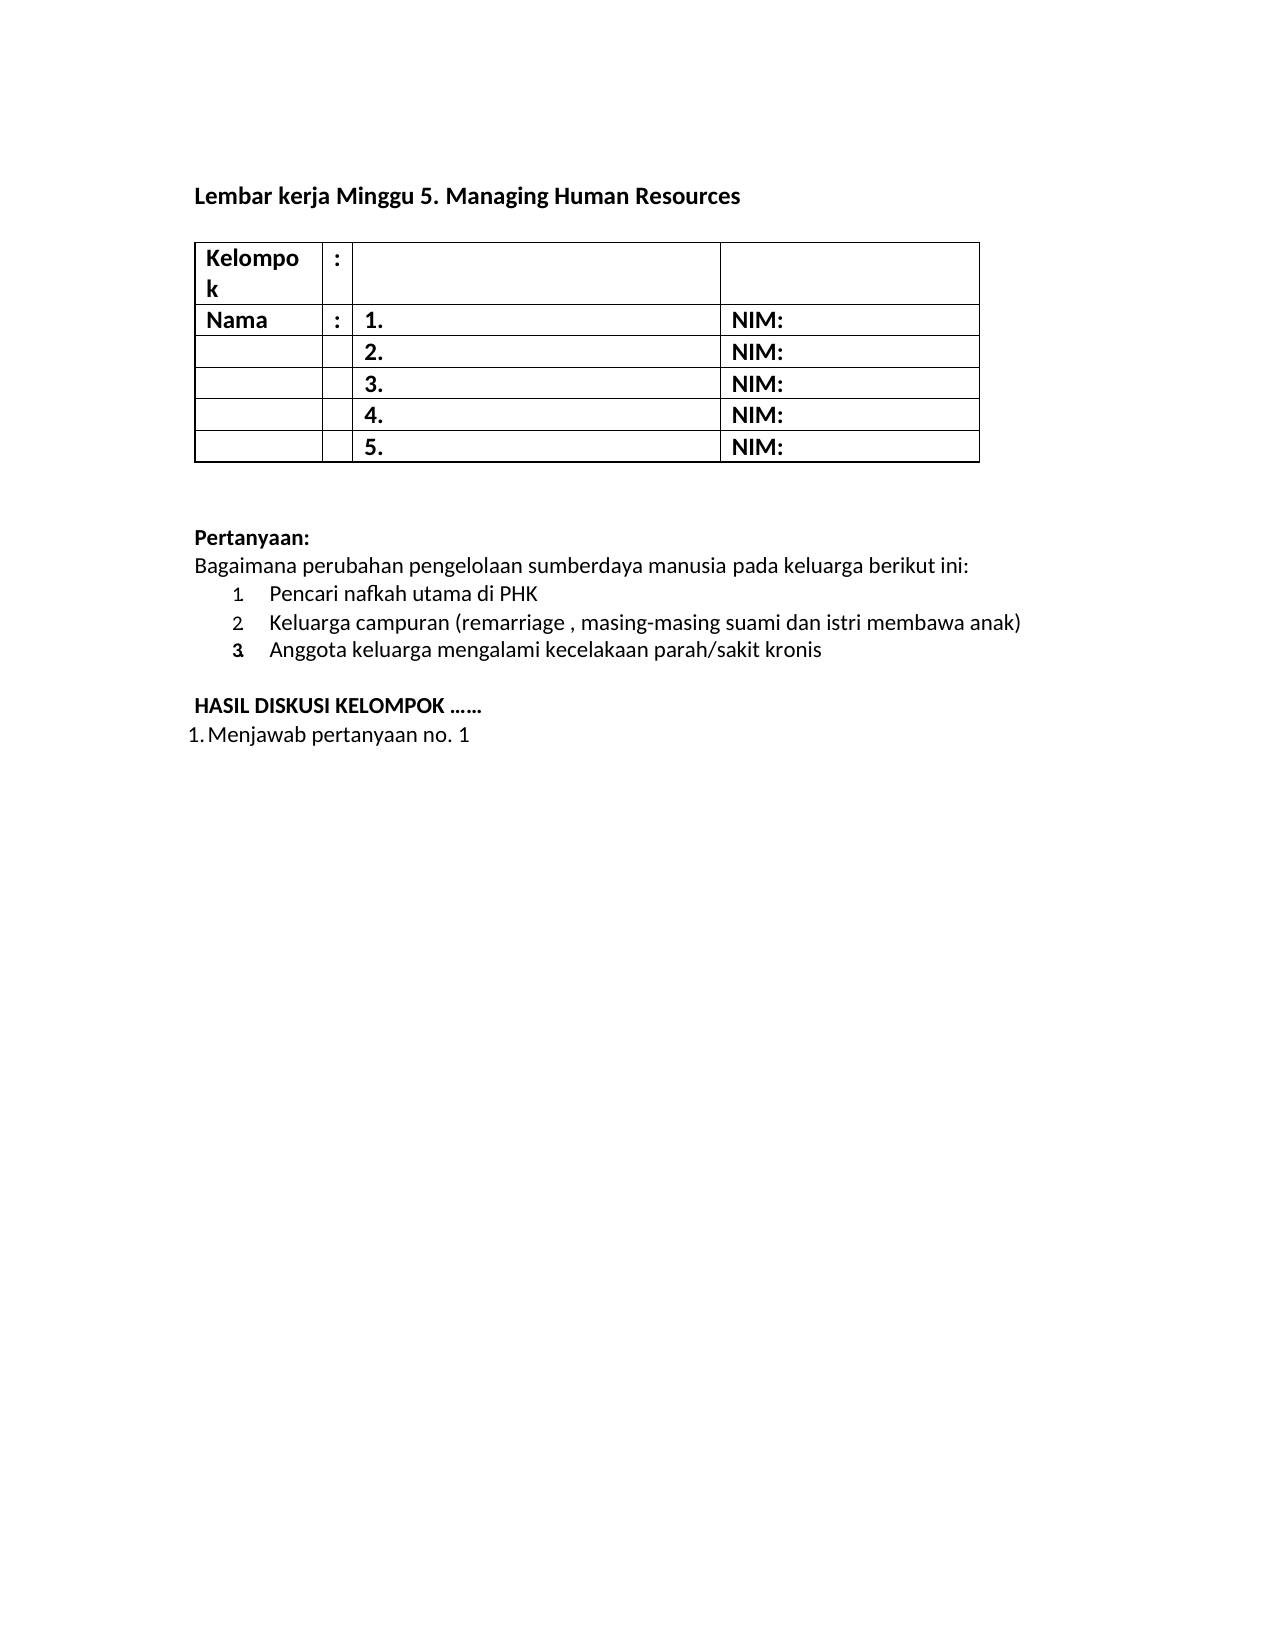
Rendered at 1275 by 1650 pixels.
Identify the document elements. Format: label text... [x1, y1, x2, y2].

table_cell 4. [353, 399, 720, 430]
table_cell NIM: [721, 431, 979, 461]
table_cell : [323, 305, 352, 335]
table_cell NIM: [721, 305, 979, 335]
table_header [353, 243, 720, 304]
list Anggota keluarga mengalami kecelakaan parah/sakit kronis [232, 636, 1125, 664]
table_cell NIM: [721, 336, 979, 367]
table_cell NIM: [721, 368, 979, 398]
table_cell [196, 399, 322, 430]
table_cell 5. [353, 431, 720, 461]
table_cell 1. [353, 305, 720, 335]
table_header Kelompok [196, 243, 322, 304]
list HASIL DISKUSI KELOMPOK …… [194, 692, 1125, 720]
table_cell 2. [353, 336, 720, 367]
table_header : [323, 243, 352, 304]
list Pertanyaan: [194, 523, 1125, 552]
table_header [721, 243, 979, 304]
list Menjawab pertanyaan no. 1 [187, 720, 1125, 748]
table_cell [196, 368, 322, 398]
table_cell [323, 368, 352, 398]
list Lembar kerja Minggu 5. Managing Human Resources [194, 181, 1125, 211]
table_cell [323, 399, 352, 430]
list Keluarga campuran (remarriage , masing-masing suami dan istri membawa anak) [232, 608, 1125, 636]
table_cell 3. [353, 368, 720, 398]
table_cell [323, 431, 352, 461]
table_cell [323, 336, 352, 367]
table_cell [196, 336, 322, 367]
table_cell [196, 431, 322, 461]
list Pencari nafkah utama di PHK [232, 579, 1125, 608]
table_cell Nama [196, 305, 322, 335]
table_cell NIM: [721, 399, 979, 430]
text Bagaimana perubahan pengelolaan sumberdaya manusia pada keluarga berikut ini: [194, 552, 1125, 579]
